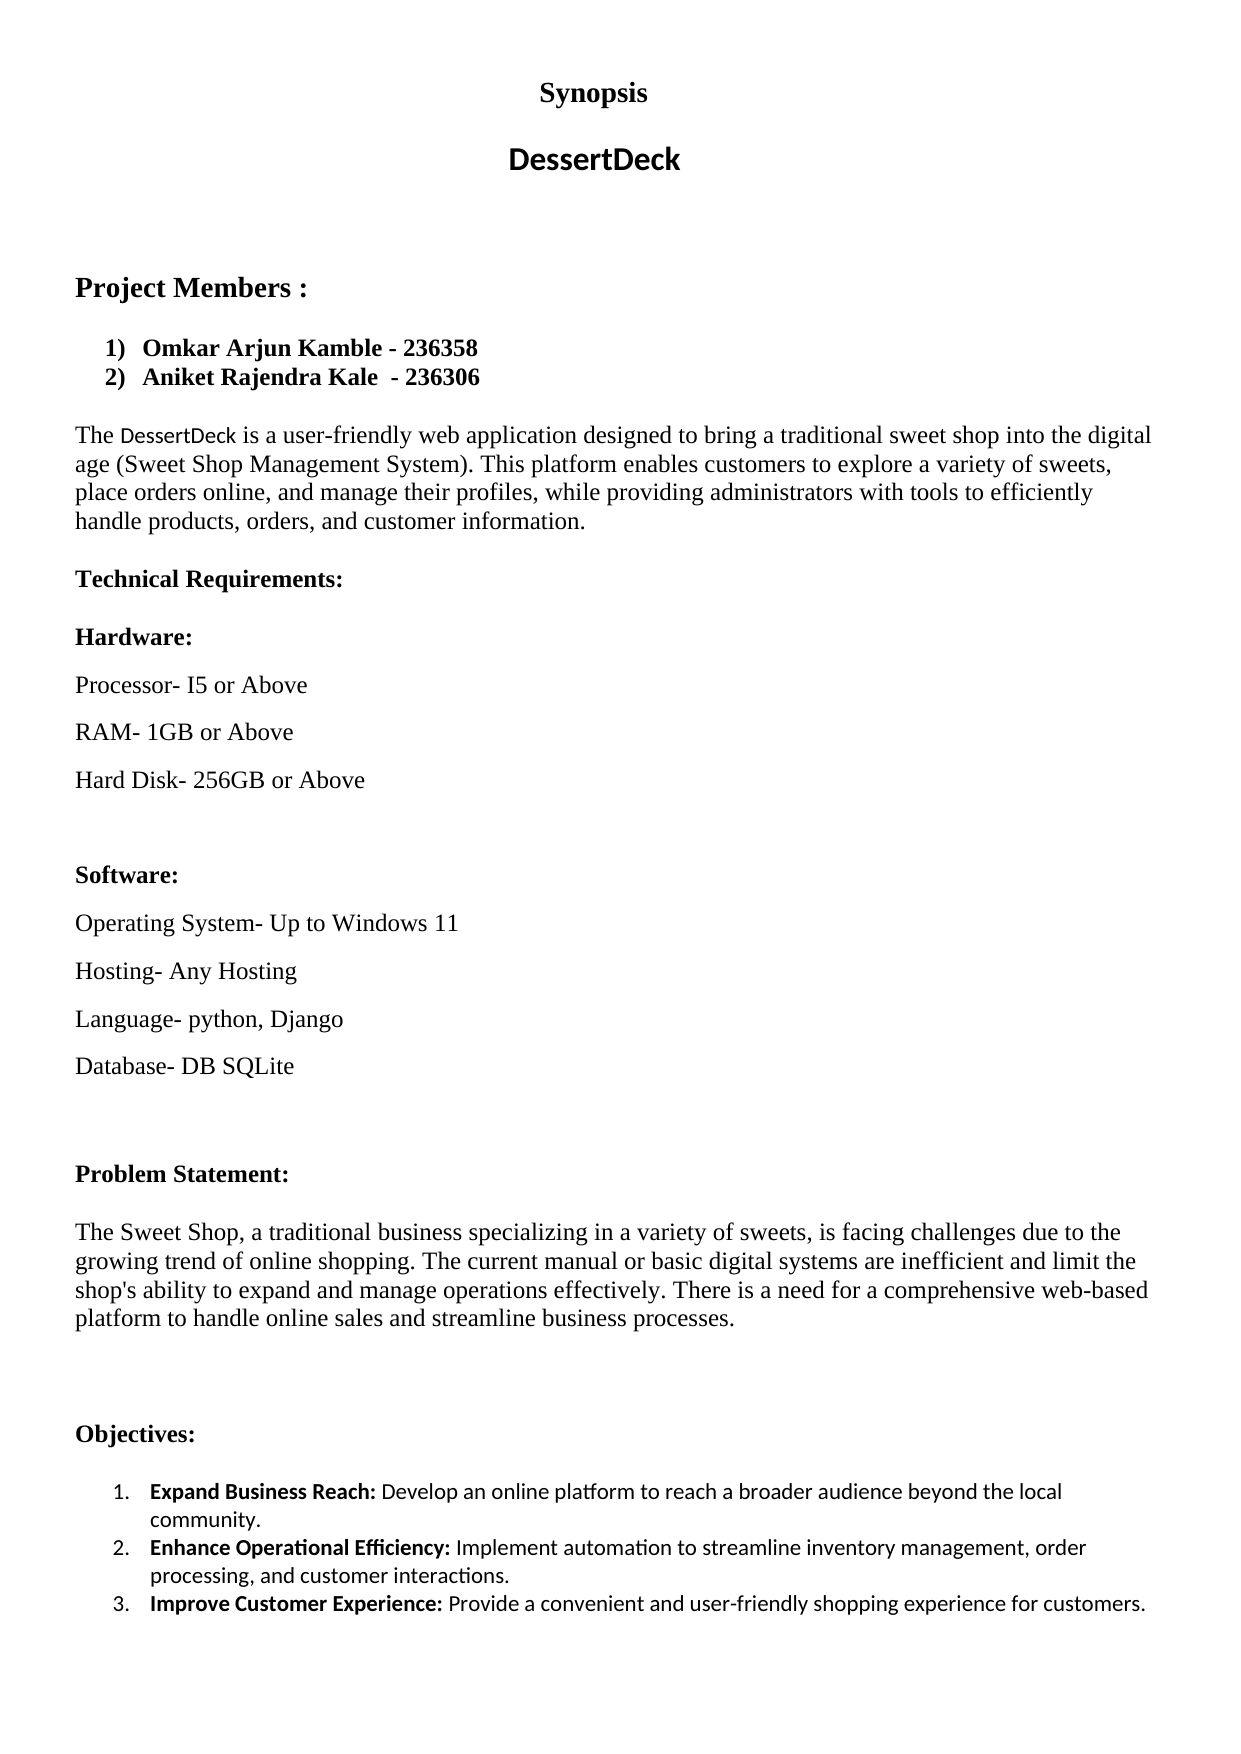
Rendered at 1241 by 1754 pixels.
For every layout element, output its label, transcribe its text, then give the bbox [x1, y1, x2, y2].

text Hardware: [75, 622, 1165, 651]
text The Sweet Shop, a traditional business specializing in a variety of sweets, is facing challenges due to the growing trend of online shopping. The current manual or basic digital systems are inefficient and limit the shop's ability to expand and manage operations effectively. There is a need for a comprehensive web-based platform to handle online sales and streamline business processes. [75, 1217, 1165, 1332]
list Expand Business Reach: Develop an online platform to reach a broader audience beyond the local community. [112, 1477, 1165, 1533]
text Hosting- Any Hosting [75, 956, 1165, 985]
list Aniket Rajendra Kale - 236306 [104, 362, 1165, 391]
text Problem Statement: [75, 1159, 1165, 1188]
list Omkar Arjun Kamble - 236358 [104, 333, 1165, 362]
text Technical Requirements: [75, 564, 1165, 593]
text Project Members : [75, 270, 1165, 304]
text Operating System- Up to Windows 11 [75, 908, 1165, 937]
text Database- DB SQLite [75, 1051, 1165, 1080]
text Software: [75, 861, 1165, 889]
text RAM- 1GB or Above [75, 717, 1165, 746]
text DessertDeck [75, 138, 1165, 178]
text Synopsis [75, 75, 1165, 108]
text Processor- I5 or Above [75, 670, 1165, 698]
text Language- python, Django [75, 1004, 1165, 1032]
text Objectives: [75, 1419, 1165, 1448]
list Improve Customer Experience: Provide a convenient and user-friendly shopping experience for customers. [112, 1589, 1165, 1617]
text The DessertDeck is a user-friendly web application designed to bring a traditional sweet shop into the digital age (Sweet Shop Management System). This platform enables customers to explore a variety of sweets, place orders online, and manage their profiles, while providing administrators with tools to efficiently handle products, orders, and customer information. [75, 420, 1165, 535]
text Hard Disk- 256GB or Above [75, 765, 1165, 794]
list Enhance Operational Efficiency: Implement automation to streamline inventory management, order processing, and customer interactions. [112, 1533, 1165, 1589]
